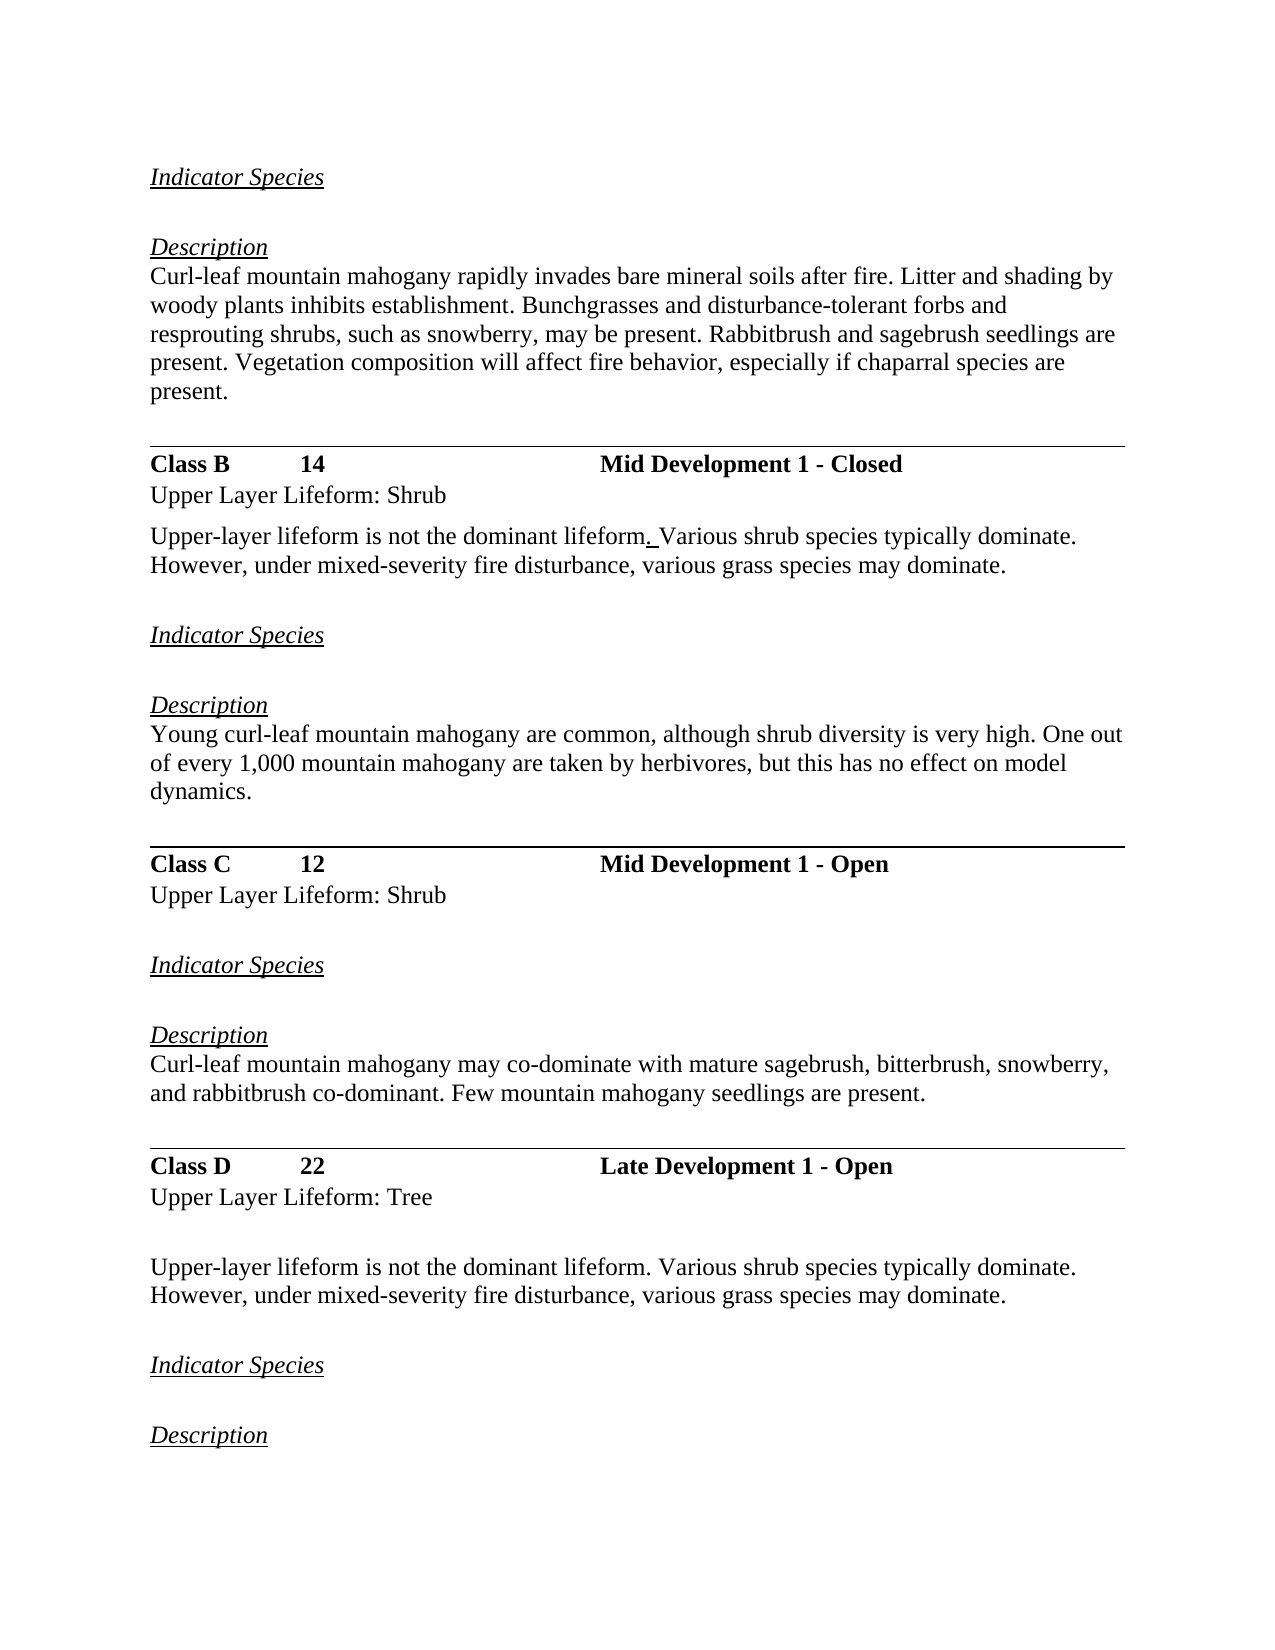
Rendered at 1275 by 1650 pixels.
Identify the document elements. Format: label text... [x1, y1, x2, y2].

text Upper-layer lifeform is not the dominant lifeform. Various shrub species typically dominate. However, under mixed-severity fire disturbance, various grass species may dominate. [150, 521, 1125, 579]
text Upper Layer Lifeform: Tree [150, 1182, 1125, 1211]
text Description [150, 690, 1125, 719]
text Class B 14 Mid Development 1 - Closed [150, 447, 1125, 478]
text Indicator Species [150, 620, 1125, 649]
text Curl-leaf mountain mahogany rapidly invades bare mineral soils after fire. Litter and shading by woody plants inhibits establishment. Bunchgrasses and disturbance-tolerant forbs and resprouting shrubs, such as snowberry, may be present. Rabbitbrush and sagebrush seedlings are present. Vegetation composition will affect fire behavior, especially if chaparral species are present. [150, 261, 1125, 405]
text Upper Layer Lifeform: Shrub [150, 880, 1125, 909]
text Upper Layer Lifeform: Shrub [150, 480, 1125, 509]
text Upper-layer lifeform is not the dominant lifeform. Various shrub species typically dominate. However, under mixed-severity fire disturbance, various grass species may dominate. [150, 1252, 1125, 1309]
text Class C 12 Mid Development 1 - Open [150, 848, 1125, 878]
text Indicator Species [150, 162, 1125, 191]
text Description [150, 1421, 1125, 1449]
text Indicator Species [150, 950, 1125, 979]
text Curl-leaf mountain mahogany may co-dominate with mature sagebrush, bitterbrush, snowberry, and rabbitbrush co-dominant. Few mountain mahogany seedlings are present. [150, 1049, 1125, 1107]
text Description [150, 1020, 1125, 1049]
text Class D 22 Late Development 1 - Open [150, 1149, 1125, 1180]
text Description [150, 232, 1125, 261]
text Young curl-leaf mountain mahogany are common, although shrub diversity is very high. One out of every 1,000 mountain mahogany are taken by herbivores, but this has no effect on model dynamics. [150, 719, 1125, 805]
text Indicator Species [150, 1351, 1125, 1379]
